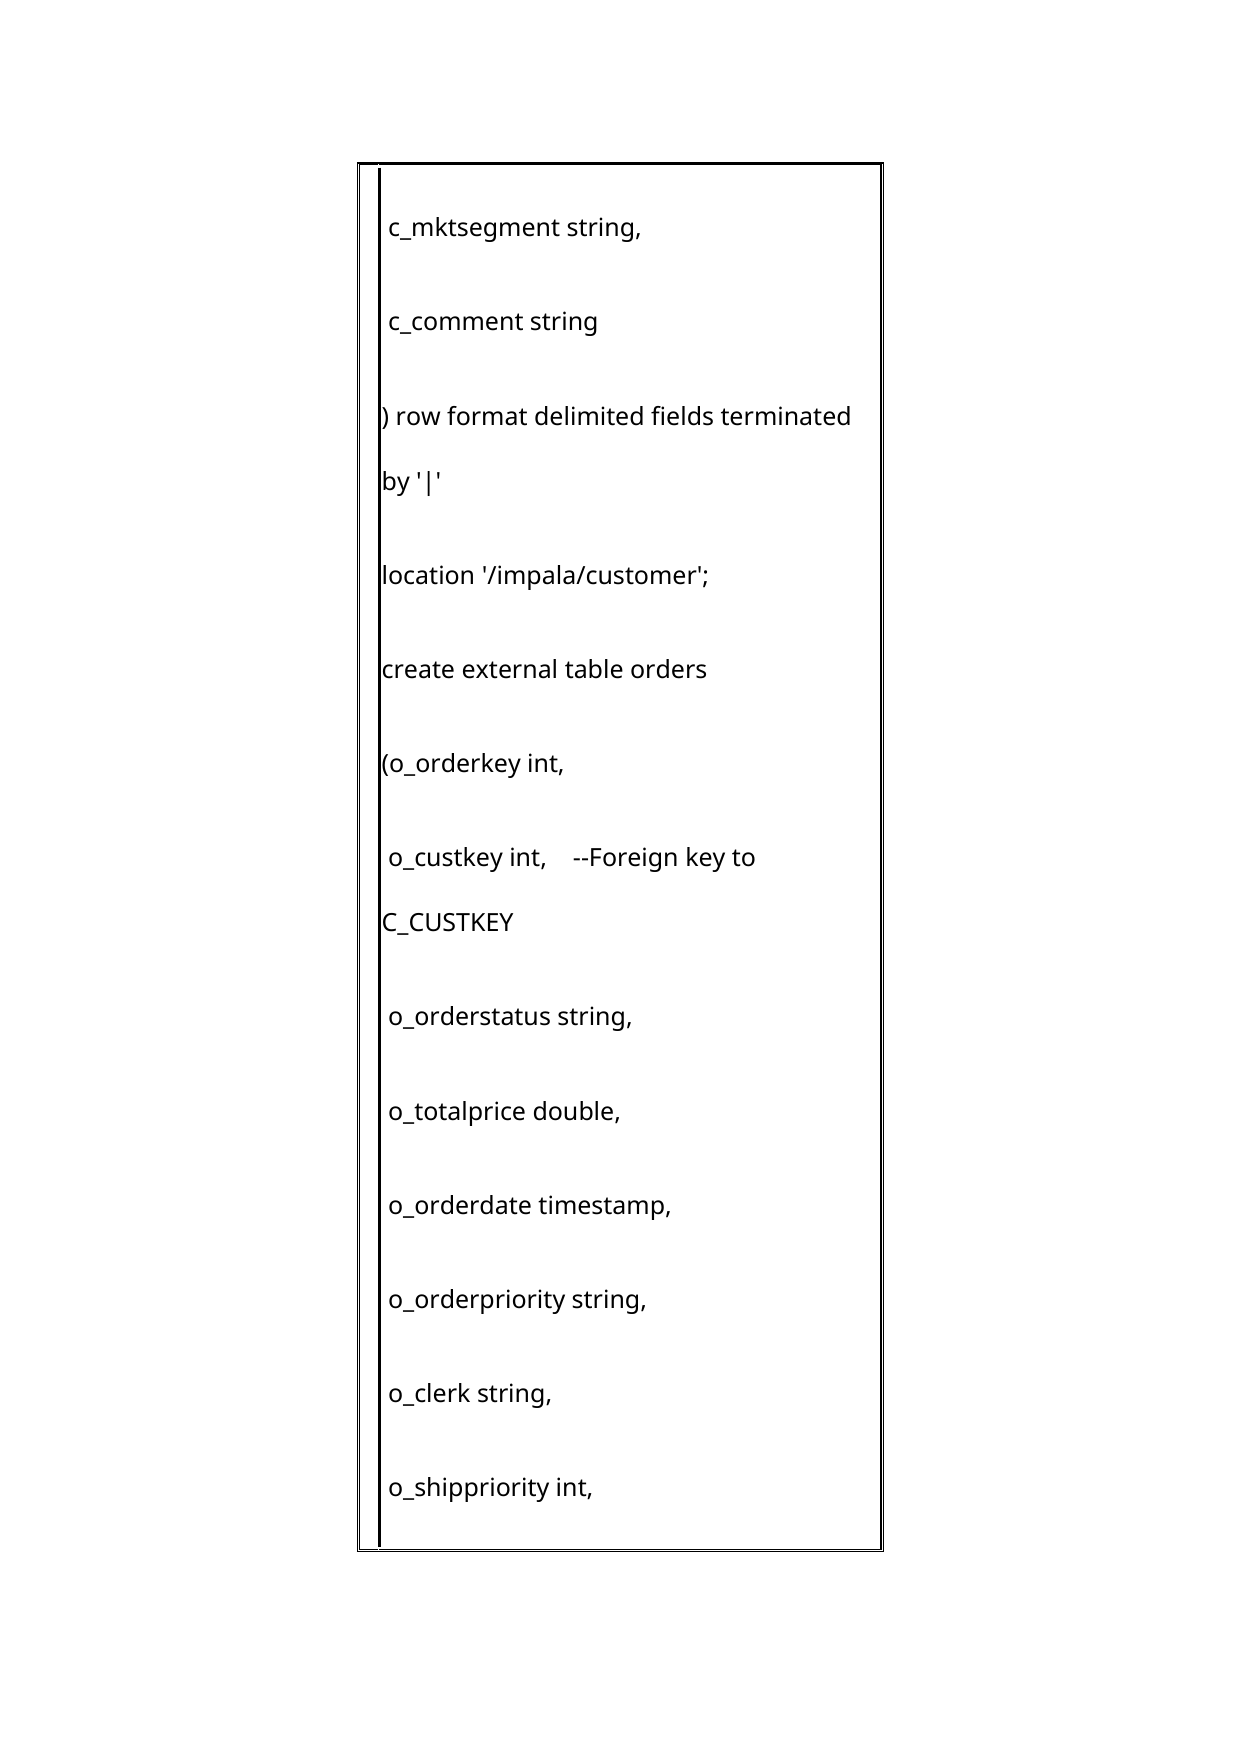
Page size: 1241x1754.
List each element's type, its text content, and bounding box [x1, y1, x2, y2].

table_cell 测试步骤 [360, 164, 379, 1548]
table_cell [379, 165, 880, 1548]
